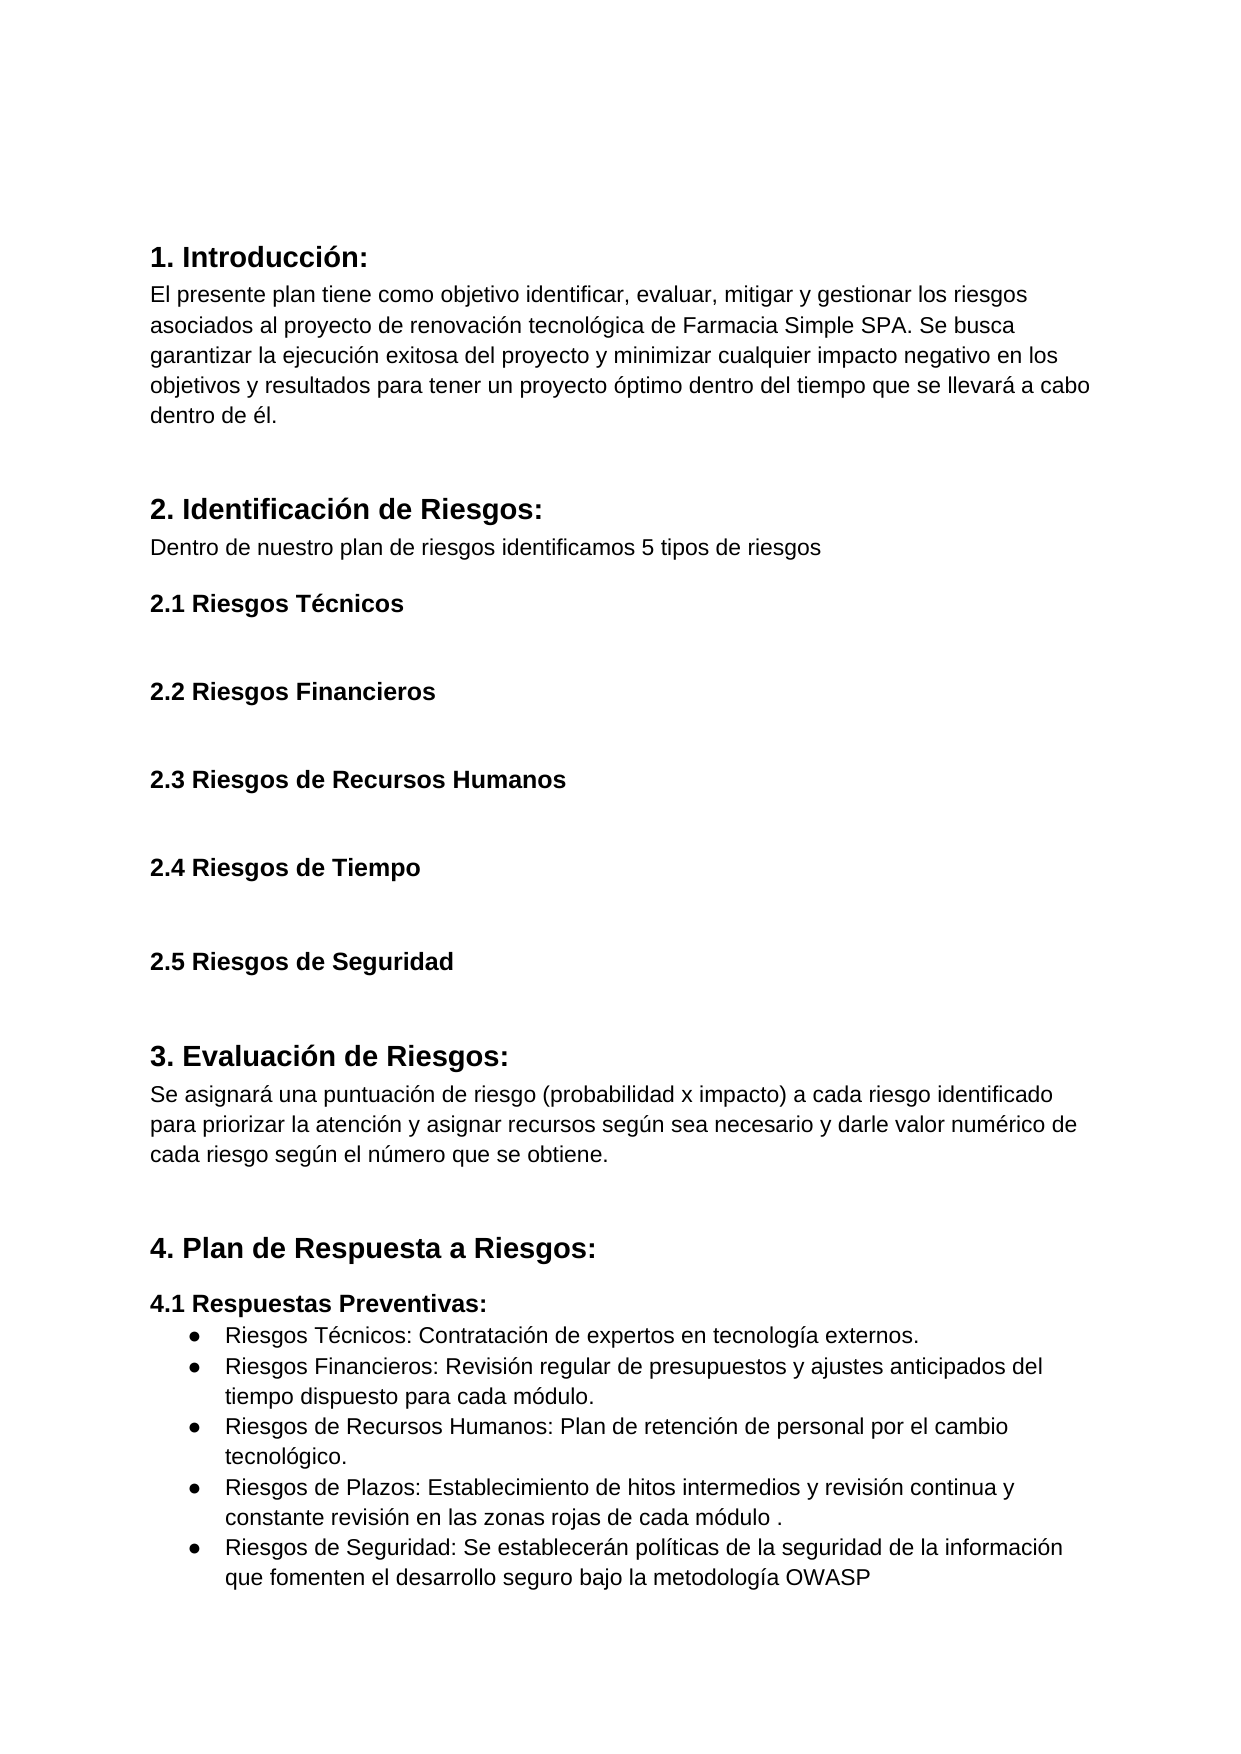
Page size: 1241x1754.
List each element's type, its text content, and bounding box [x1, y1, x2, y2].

subtitle 4.1 Respuestas Preventivas: [150, 1289, 1090, 1318]
subtitle 2. Identificación de Riesgos: [150, 492, 1090, 525]
text El presente plan tiene como objetivo identificar, evaluar, mitigar y gestionar los riesgos asociados al proyecto de renovación tecnológica de Farmacia Simple SPA. Se busca garantizar la ejecución exitosa del proyecto y minimizar cualquier impacto negativo en los objetivos y resultados para tener un proyecto óptimo dentro del tiempo que se llevará a cabo dentro de él. [150, 281, 1090, 429]
subtitle 2.3 Riesgos de Recursos Humanos [150, 765, 1090, 794]
subtitle 2.2 Riesgos Financieros [150, 677, 1090, 706]
subtitle 2.4 Riesgos de Tiempo [150, 853, 1090, 882]
text Se asignará una puntuación de riesgo (probabilidad x impacto) a cada riesgo identificado para priorizar la atención y asignar recursos según sea necesario y darle valor numérico de cada riesgo según el número que se obtiene. [150, 1081, 1090, 1168]
subtitle 1. Introducción: [150, 239, 1090, 273]
list Riesgos Técnicos: Contratación de expertos en tecnología externos. [187, 1322, 1090, 1349]
subtitle 3. Evaluación de Riesgos: [150, 1039, 1090, 1073]
list Riesgos de Plazos: Establecimiento de hitos intermedios y revisión continua y constante revisión en las zonas rojas de cada módulo . [187, 1473, 1090, 1530]
text Dentro de nuestro plan de riesgos identificamos 5 tipos de riesgos [150, 534, 1090, 560]
list Riesgos de Seguridad: Se establecerán políticas de la seguridad de la información que fomenten el desarrollo seguro bajo la metodología OWASP [187, 1534, 1090, 1590]
subtitle 4. Plan de Respuesta a Riesgos: [150, 1231, 1090, 1264]
list Riesgos de Recursos Humanos: Plan de retención de personal por el cambio tecnológico. [187, 1413, 1090, 1469]
text 2.5 Riesgos de Seguridad [150, 947, 1090, 975]
list Riesgos Financieros: Revisión regular de presupuestos y ajustes anticipados del tiempo dispuesto para cada módulo. [187, 1353, 1090, 1409]
subtitle 2.1 Riesgos Técnicos [150, 589, 1090, 618]
